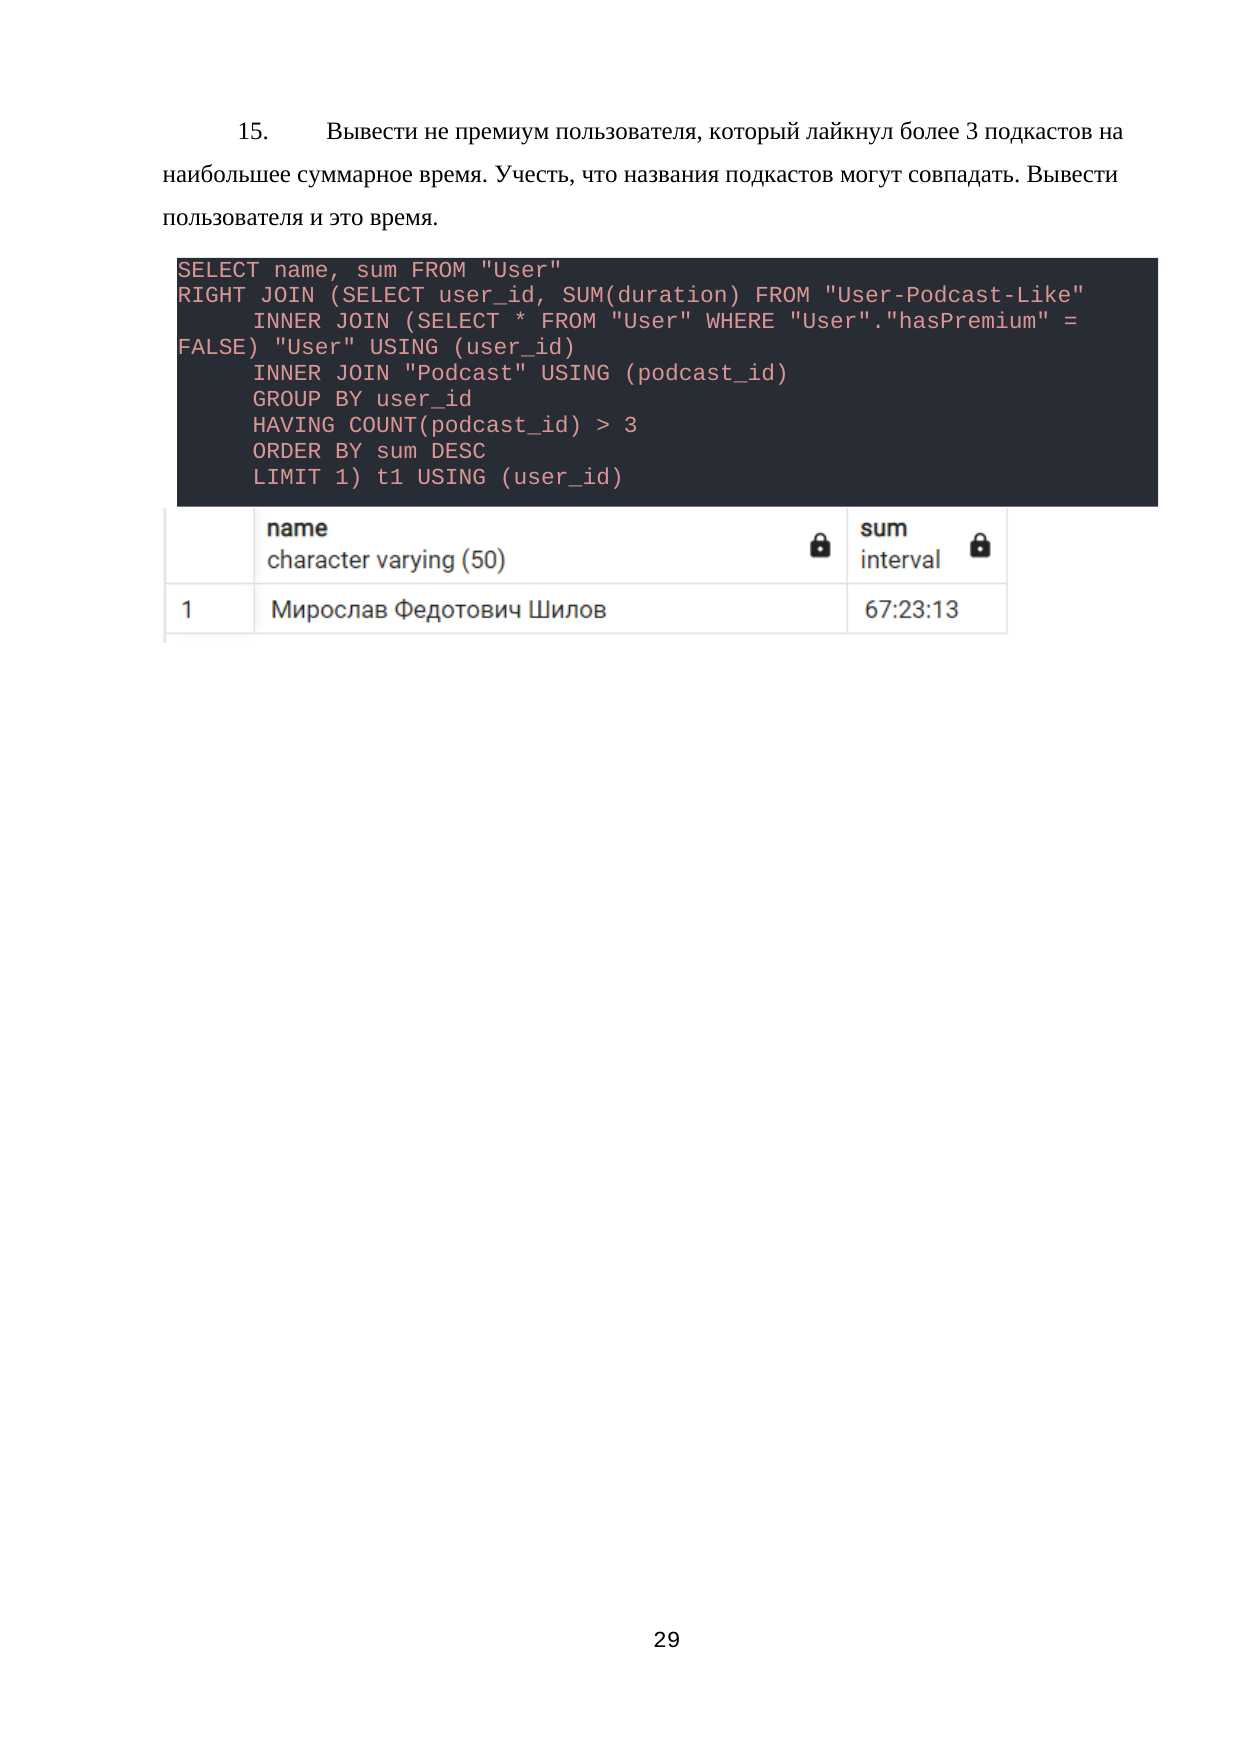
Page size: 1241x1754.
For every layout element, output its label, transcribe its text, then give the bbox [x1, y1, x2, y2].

subtitle Вывести не премиум пользователя, который лайкнул более 3 подкастов на наибольшее суммарное время. Учесть, что названия подкастов могут совпадать. Вывести пользователя и это время. [162, 116, 1167, 686]
picture [162, 508, 1011, 643]
